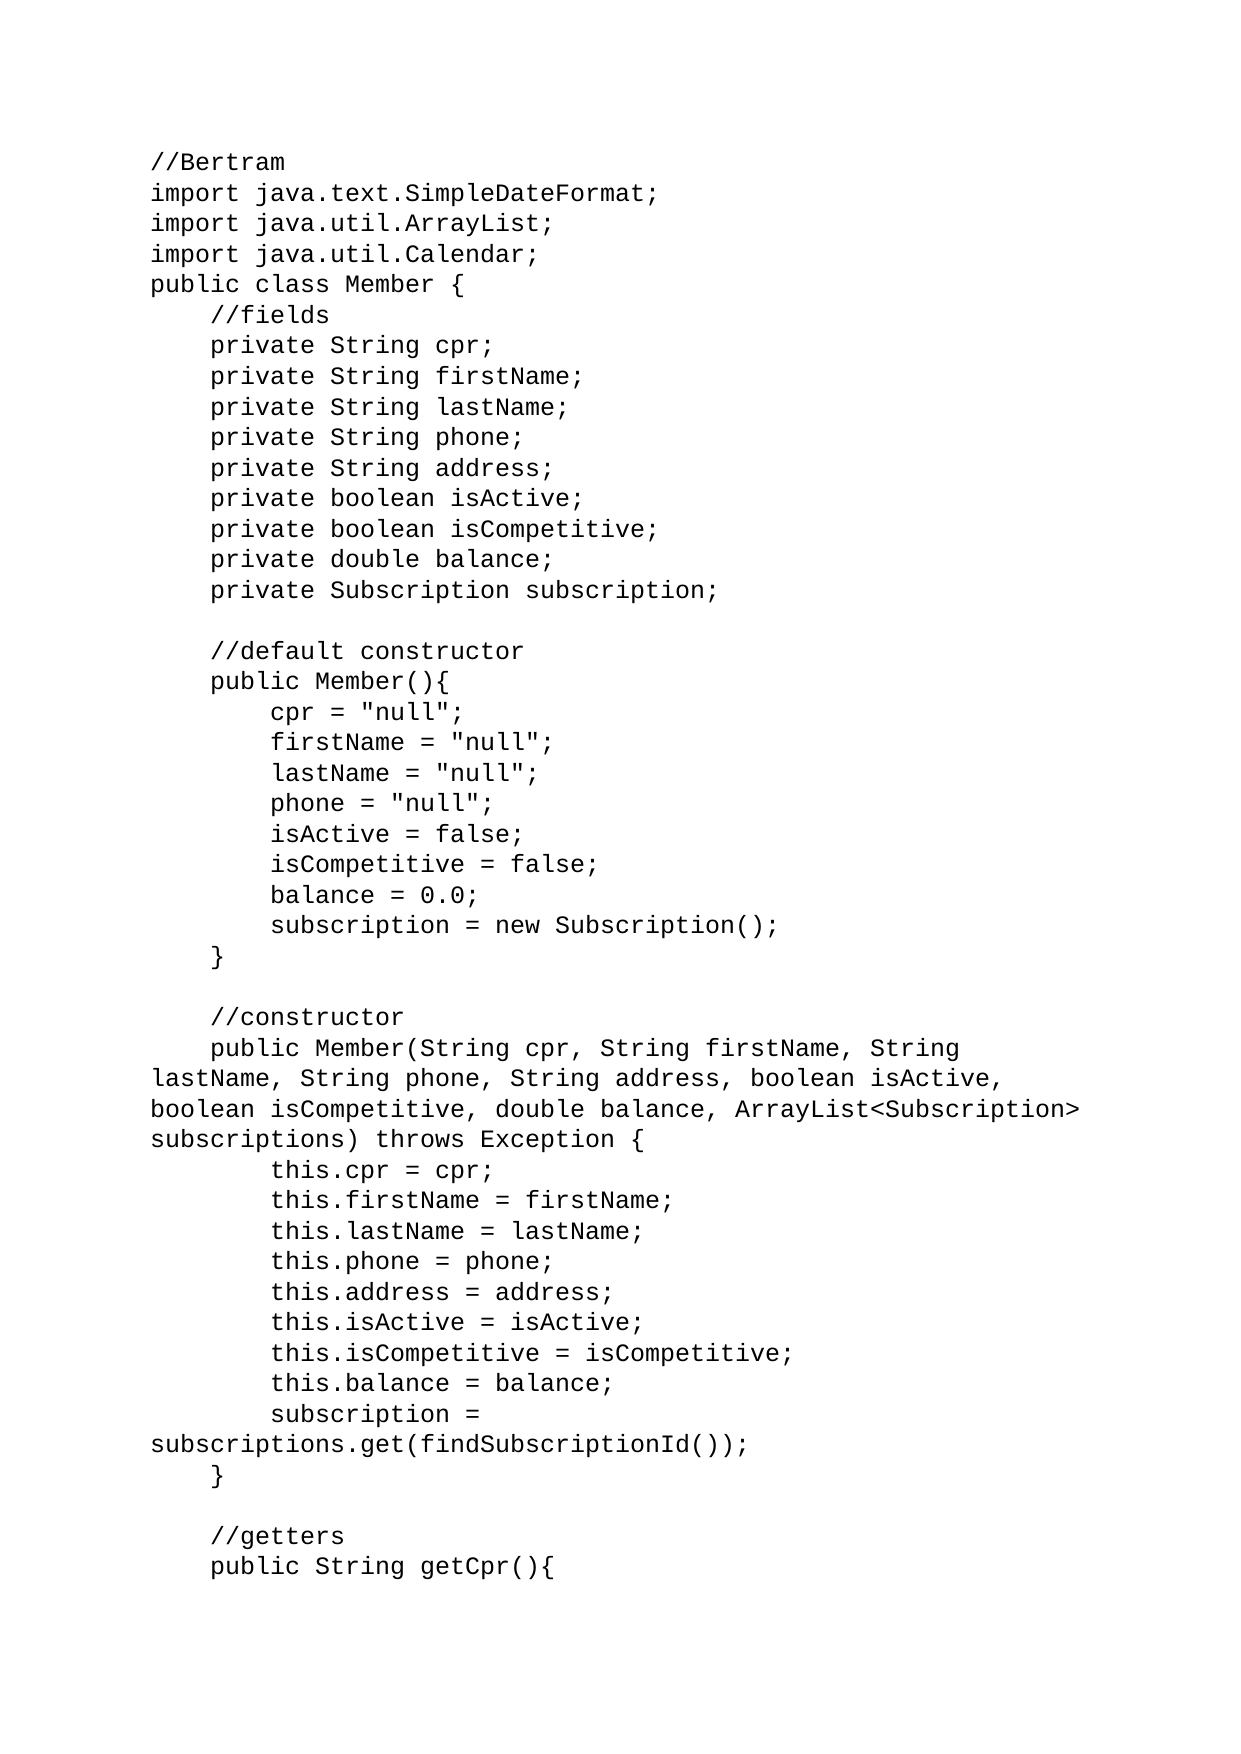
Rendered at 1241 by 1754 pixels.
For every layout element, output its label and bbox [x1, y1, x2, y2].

text [150, 150, 1090, 1582]
